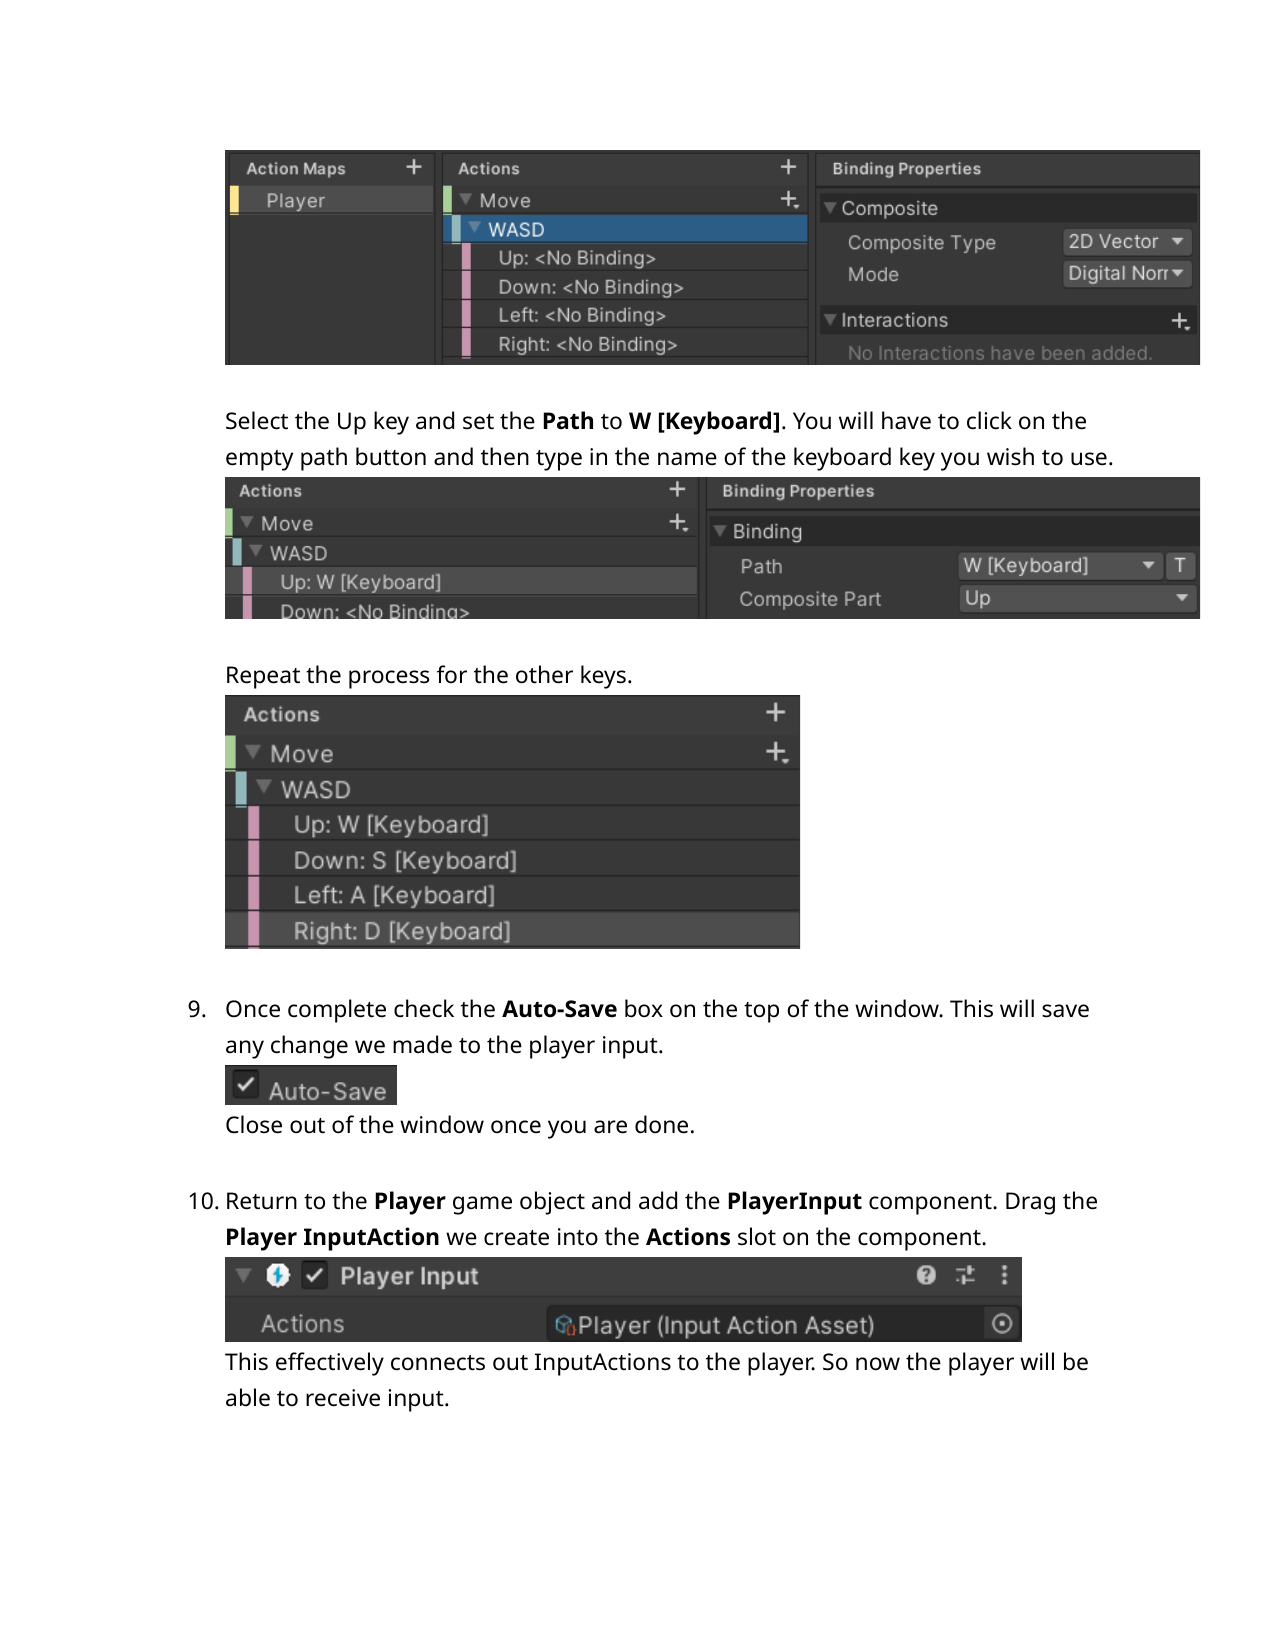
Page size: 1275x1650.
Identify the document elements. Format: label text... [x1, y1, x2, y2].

picture [225, 1257, 1022, 1342]
picture [225, 695, 800, 949]
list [187, 150, 1125, 988]
list Once complete check the Auto-Save box on the top of the window. This will save any change we made to the player input. Close out of the window once you are done. [187, 993, 1125, 1179]
picture [225, 150, 1200, 365]
picture [225, 477, 1200, 619]
picture [225, 1065, 397, 1105]
